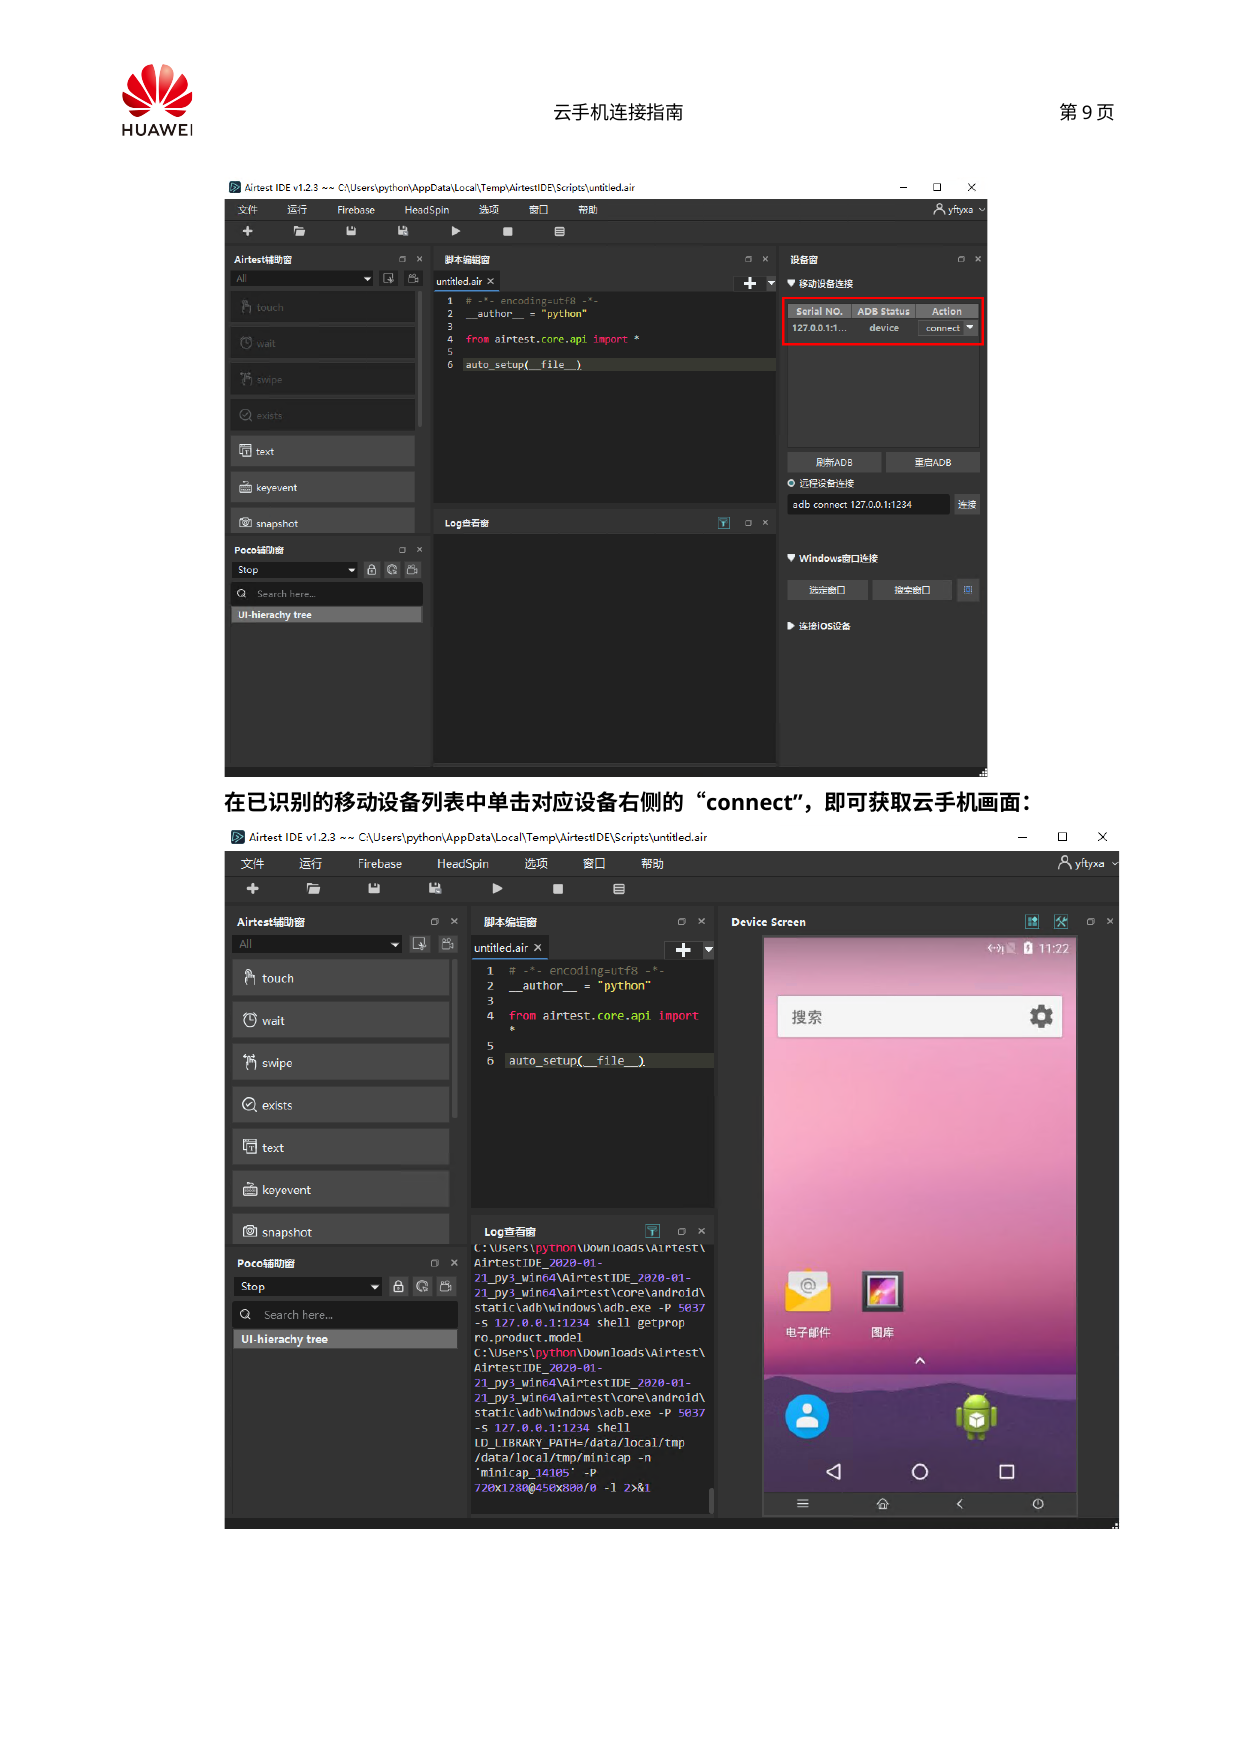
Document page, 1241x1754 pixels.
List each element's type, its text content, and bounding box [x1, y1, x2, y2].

picture [122, 64, 193, 136]
picture [224, 825, 1120, 1529]
picture [224, 177, 988, 777]
text 在已识别的移动设备列表中单击对应设备右侧的“connect”，即可获取云手机画面： [224, 785, 1122, 817]
